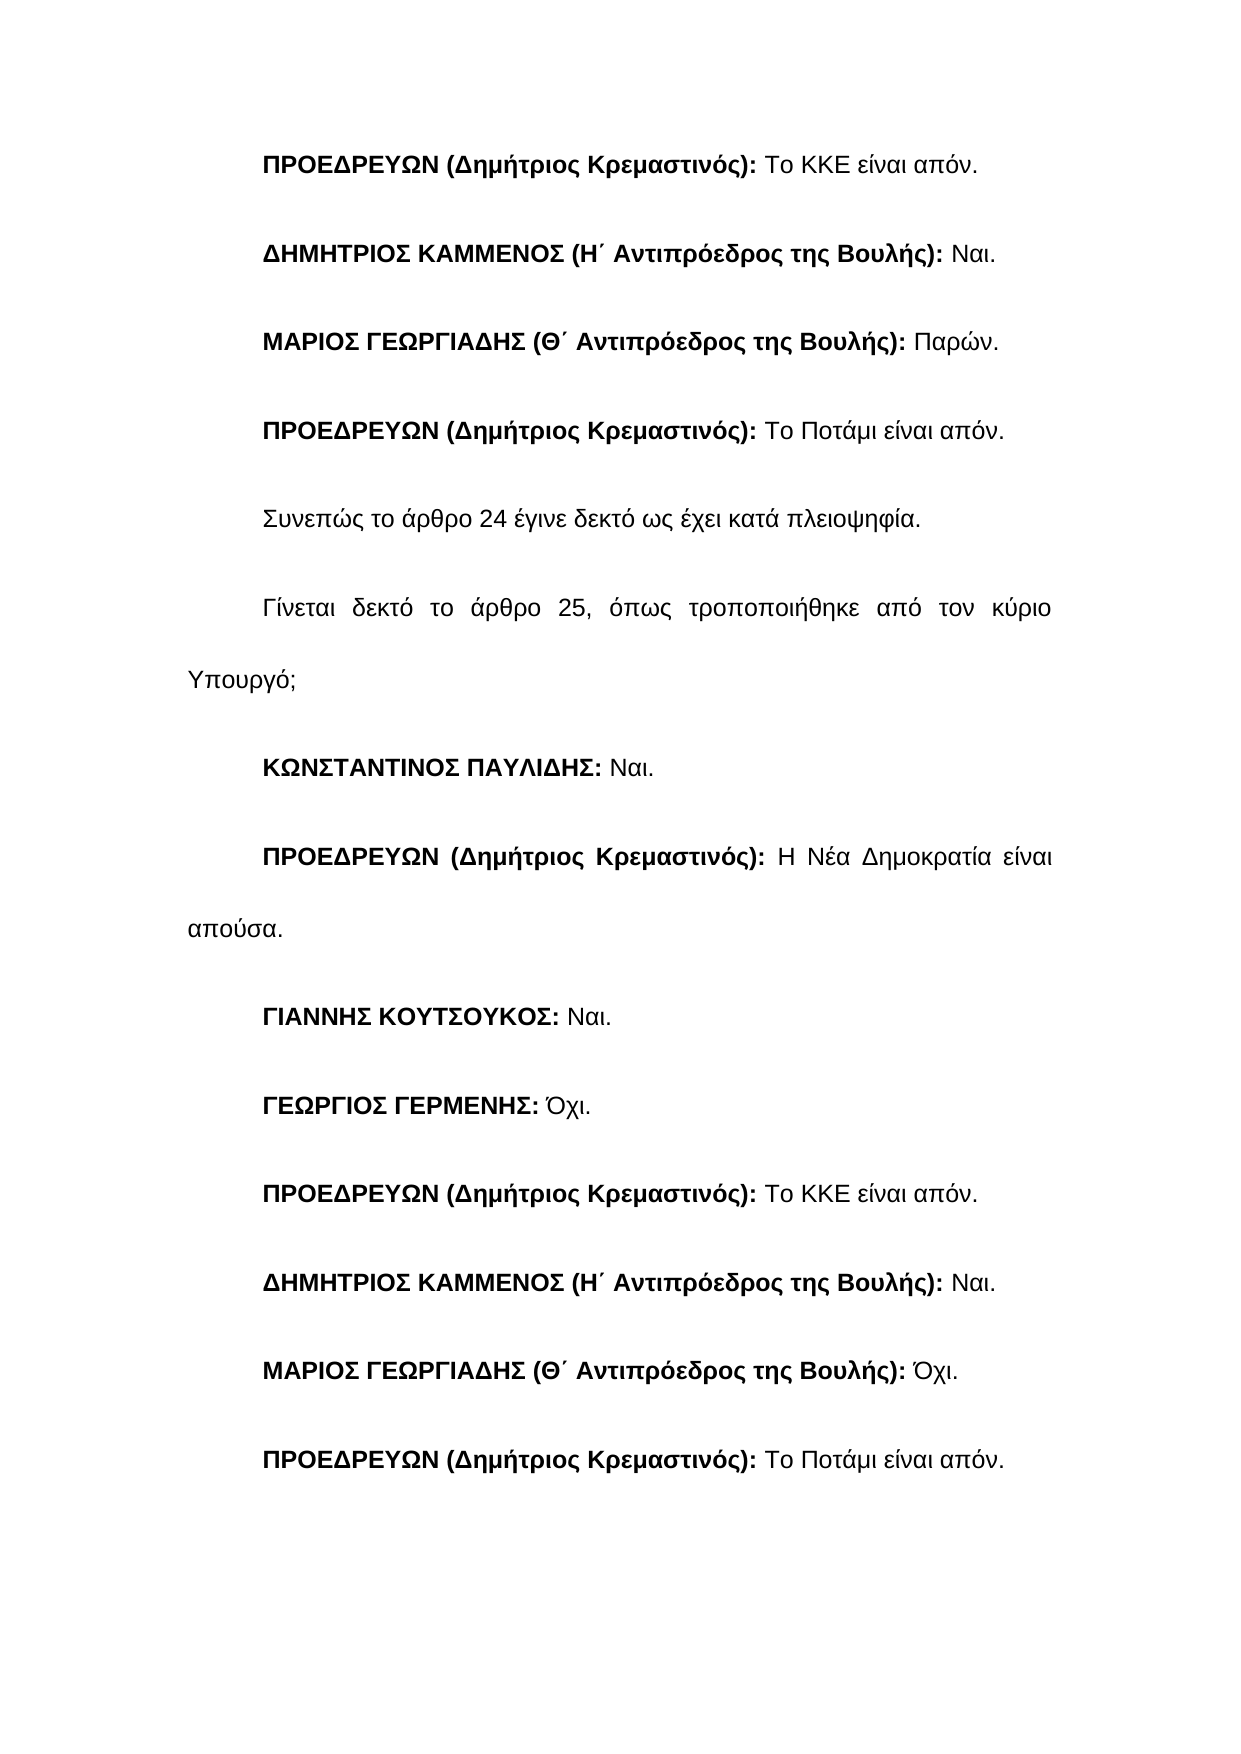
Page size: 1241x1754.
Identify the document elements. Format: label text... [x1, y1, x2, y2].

text ΠΡΟΕΔΡΕΥΩΝ (Δημήτριος Κρεμαστινός): Η Νέα Δημοκρατία είναι απούσα. [187, 842, 1053, 942]
text ΠΡΟΕΔΡΕΥΩΝ (Δημήτριος Κρεμαστινός): Το ΚΚΕ είναι απόν. [187, 1179, 1053, 1208]
text ΜΑΡΙΟΣ ΓΕΩΡΓΙΑΔΗΣ (Θ΄ Αντιπρόεδρος της Βουλής): Παρών. [187, 327, 1053, 356]
text ΚΩΝΣΤΑΝΤΙΝΟΣ ΠΑΥΛΙΔΗΣ: Ναι. [187, 753, 1053, 782]
text ΠΡΟΕΔΡΕΥΩΝ (Δημήτριος Κρεμαστινός): Το ΚΚΕ είναι απόν. [187, 150, 1053, 179]
text Συνεπώς το άρθρο 24 έγινε δεκτό ως έχει κατά πλειοψηφία. [187, 504, 1053, 533]
text ΠΡΟΕΔΡΕΥΩΝ (Δημήτριος Κρεμαστινός): Το Ποτάμι είναι απόν. [187, 416, 1053, 444]
text ΓΕΩΡΓΙΟΣ ΓΕΡΜΕΝΗΣ: Όχι. [187, 1091, 1053, 1119]
text Γίνεται δεκτό το άρθρο 25, όπως τροποποιήθηκε από τον κύριο Υπουργό; [187, 593, 1053, 693]
text ΔΗΜΗΤΡΙΟΣ ΚΑΜΜΕΝΟΣ (Η΄ Αντιπρόεδρος της Βουλής): Ναι. [187, 1268, 1053, 1296]
text ΔΗΜΗΤΡΙΟΣ ΚΑΜΜΕΝΟΣ (Η΄ Αντιπρόεδρος της Βουλής): Ναι. [187, 238, 1053, 267]
text ΜΑΡΙΟΣ ΓΕΩΡΓΙΑΔΗΣ (Θ΄ Αντιπρόεδρος της Βουλής): Όχι. [187, 1356, 1053, 1385]
text ΠΡΟΕΔΡΕΥΩΝ (Δημήτριος Κρεμαστινός): Το Ποτάμι είναι απόν. [187, 1445, 1053, 1473]
text ΓΙΑΝΝΗΣ ΚΟΥΤΣΟΥΚΟΣ: Ναι. [187, 1002, 1053, 1031]
